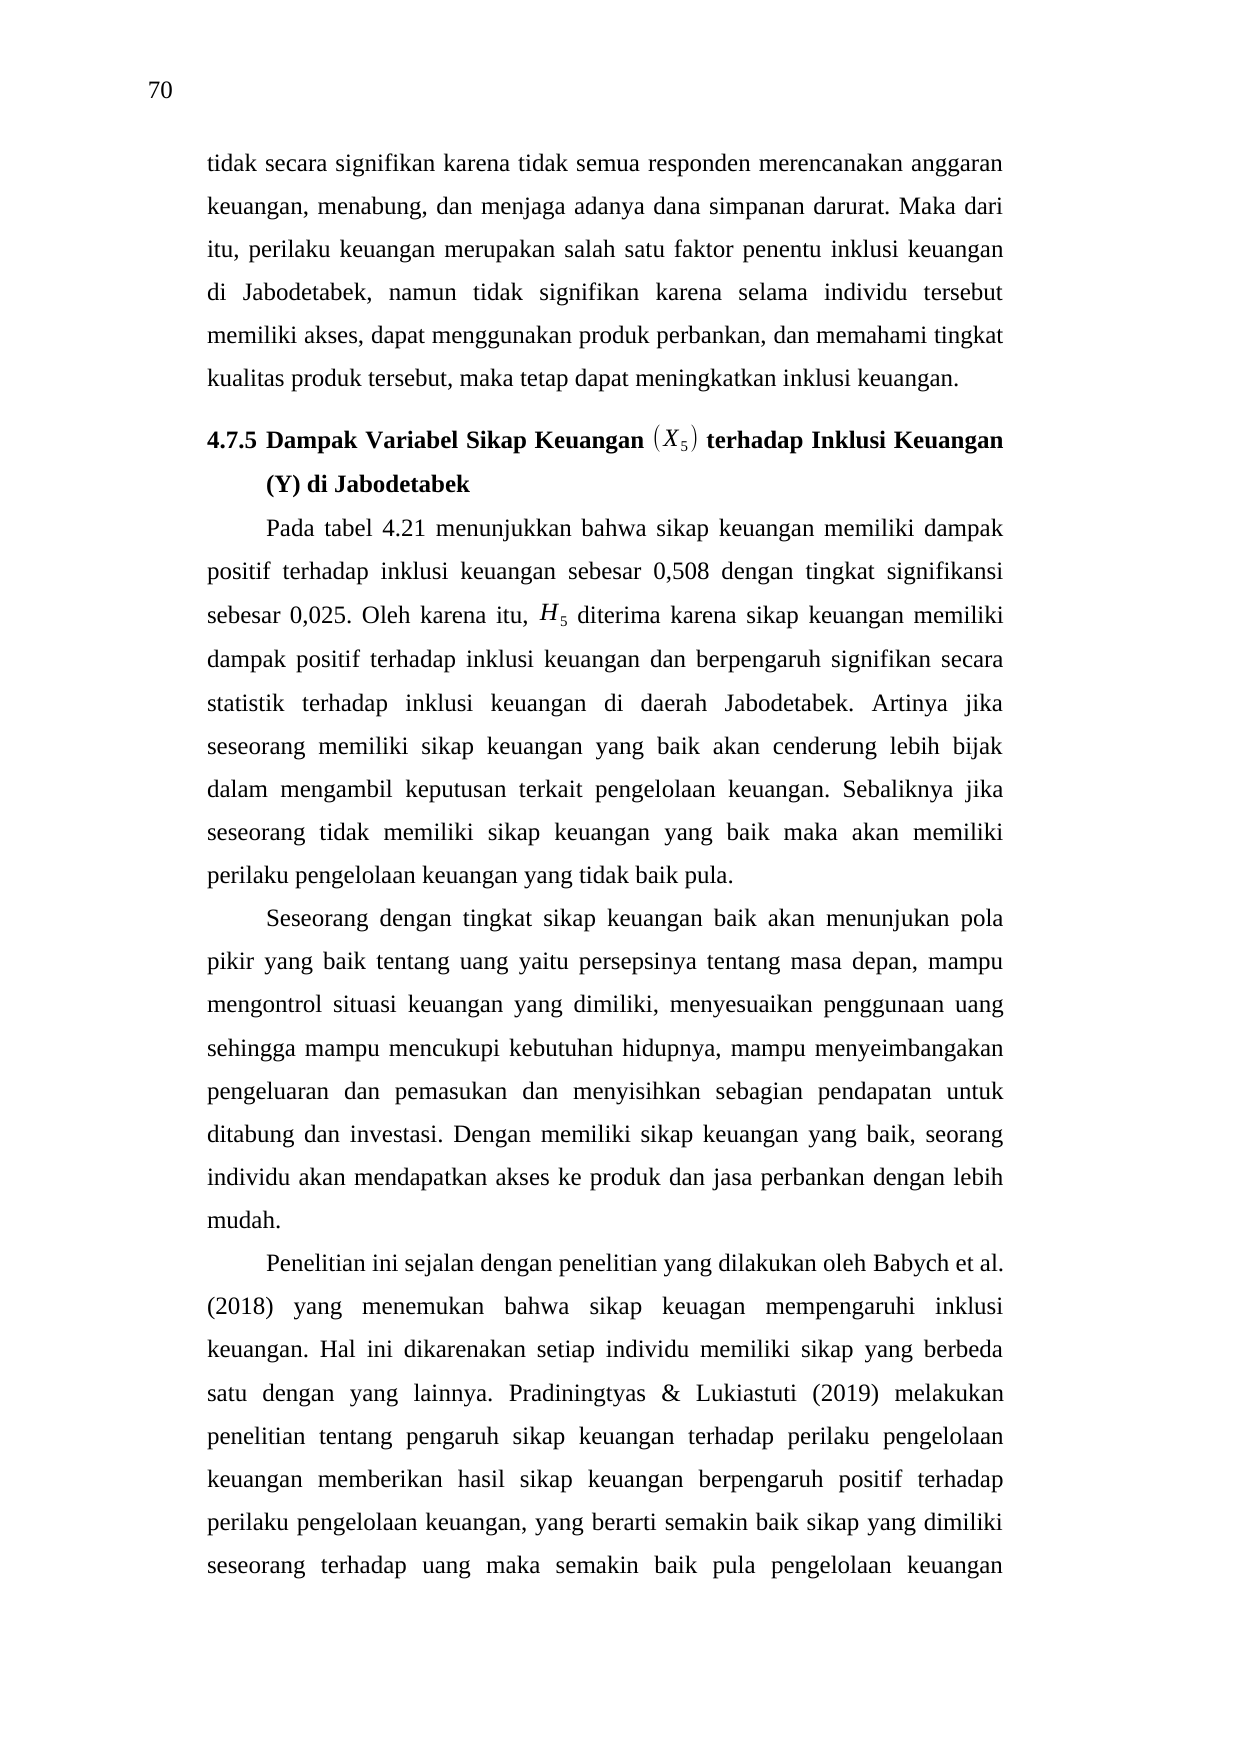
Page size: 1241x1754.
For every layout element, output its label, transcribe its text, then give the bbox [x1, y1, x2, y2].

text Seseorang dengan tingkat sikap keuangan baik akan menunjukan pola pikir yang baik tentang uang yaitu persepsinya tentang masa depan, mampu mengontrol situasi keuangan yang dimiliki, menyesuaikan penggunaan uang sehingga mampu mencukupi kebutuhan hidupnya, mampu menyeimbangakan pengeluaran dan pemasukan dan menyisihkan sebagian pendapatan untuk ditabung dan investasi. Dengan memiliki sikap keuangan yang baik, seorang individu akan mendapatkan akses ke produk dan jasa perbankan dengan lebih mudah. [207, 903, 1004, 1234]
text Pada tabel 4.21 menunjukkan bahwa sikap keuangan memiliki dampak positif terhadap inklusi keuangan sebesar 0,508 dengan tingkat signifikansi sebesar 0,025. Oleh karena itu, diterima karena sikap keuangan memiliki dampak positif terhadap inklusi keuangan dan berpengaruh signifikan secara statistik terhadap inklusi keuangan di daerah Jabodetabek. Artinya jika seseorang memiliki sikap keuangan yang baik akan cenderung lebih bijak dalam mengambil keputusan terkait pengelolaan keuangan. Sebaliknya jika seseorang tidak memiliki sikap keuangan yang baik maka akan memiliki perilaku pengelolaan keuangan yang tidak baik pula. [207, 513, 1004, 889]
subtitle Dampak Variabel Sikap Keuangan terhadap Inklusi Keuangan (Y) di Jabodetabek [207, 423, 1004, 498]
